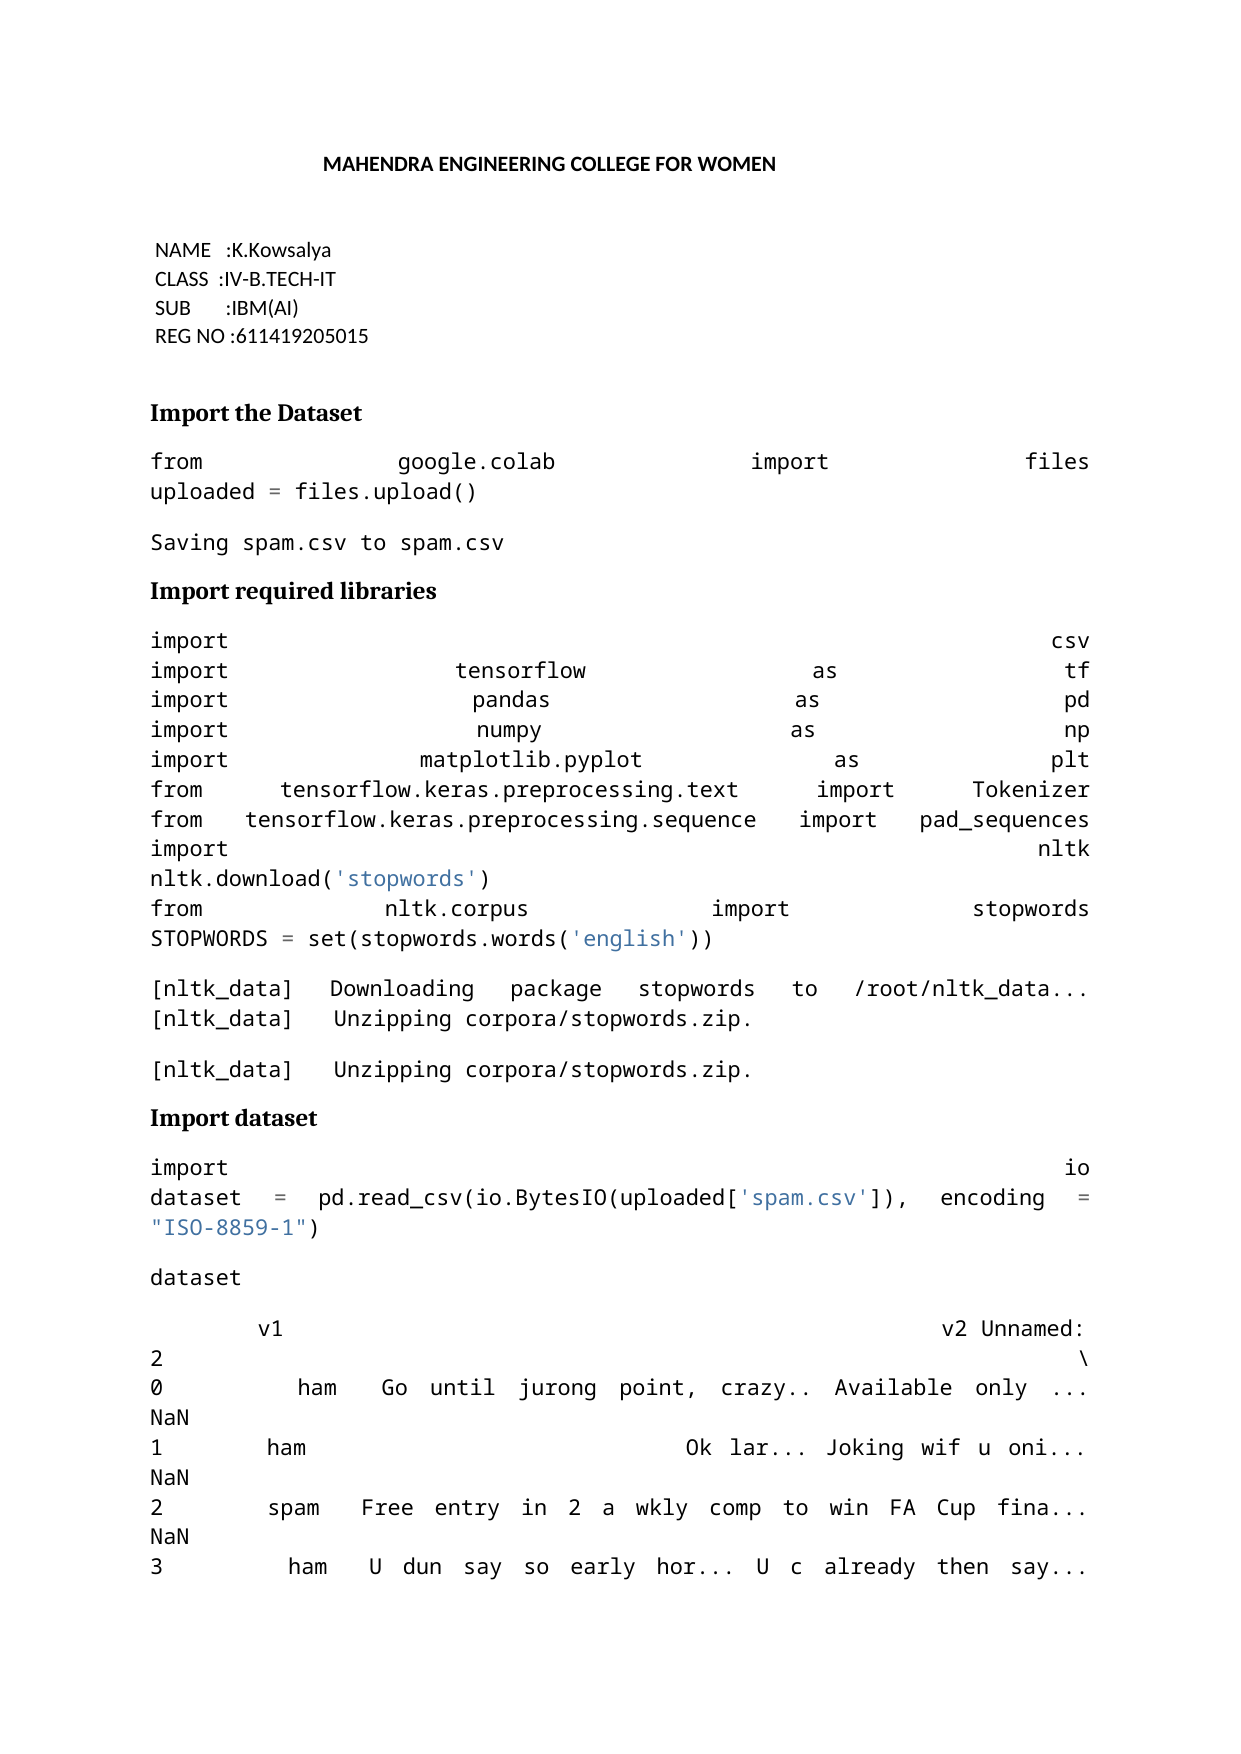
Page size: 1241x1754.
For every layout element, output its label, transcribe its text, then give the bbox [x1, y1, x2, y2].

text SUB :IBM(AI) [150, 294, 1090, 320]
text NAME :K.Kowsalya [150, 236, 1090, 263]
text [nltk_data] Unzipping corpora/stopwords.zip. [150, 1054, 1090, 1083]
text CLASS :IV-B.TECH-IT [150, 265, 1090, 292]
text Import required libraries [150, 577, 1090, 606]
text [150, 1313, 1090, 1581]
text import io dataset = pd.read_csv(io.BytesIO(uploaded['spam.csv']), encoding = "ISO-8859-1") [150, 1152, 1090, 1241]
text Import dataset [150, 1104, 1090, 1133]
text REG NO :611419205015 [150, 322, 1090, 349]
text [nltk_data] Downloading package stopwords to /root/nltk_data... [nltk_data] Unzipping corpora/stopwords.zip. [150, 973, 1090, 1033]
text Import the Dataset [150, 399, 1090, 427]
text from google.colab import files uploaded = files.upload() [150, 446, 1090, 506]
text import csv import tensorflow as tf import pandas as pd import numpy as np import matplotlib.pyplot as plt from tensorflow.keras.preprocessing.text import Tokenizer from tensorflow.keras.preprocessing.sequence import pad_sequences import nltk nltk.download('stopwords') from nltk.corpus import stopwords STOPWORDS = set(stopwords.words('english')) [150, 625, 1090, 952]
text Saving spam.csv to spam.csv [150, 527, 1090, 556]
text dataset [150, 1262, 1090, 1292]
text MAHENDRA ENGINEERING COLLEGE FOR WOMEN [150, 150, 1090, 177]
